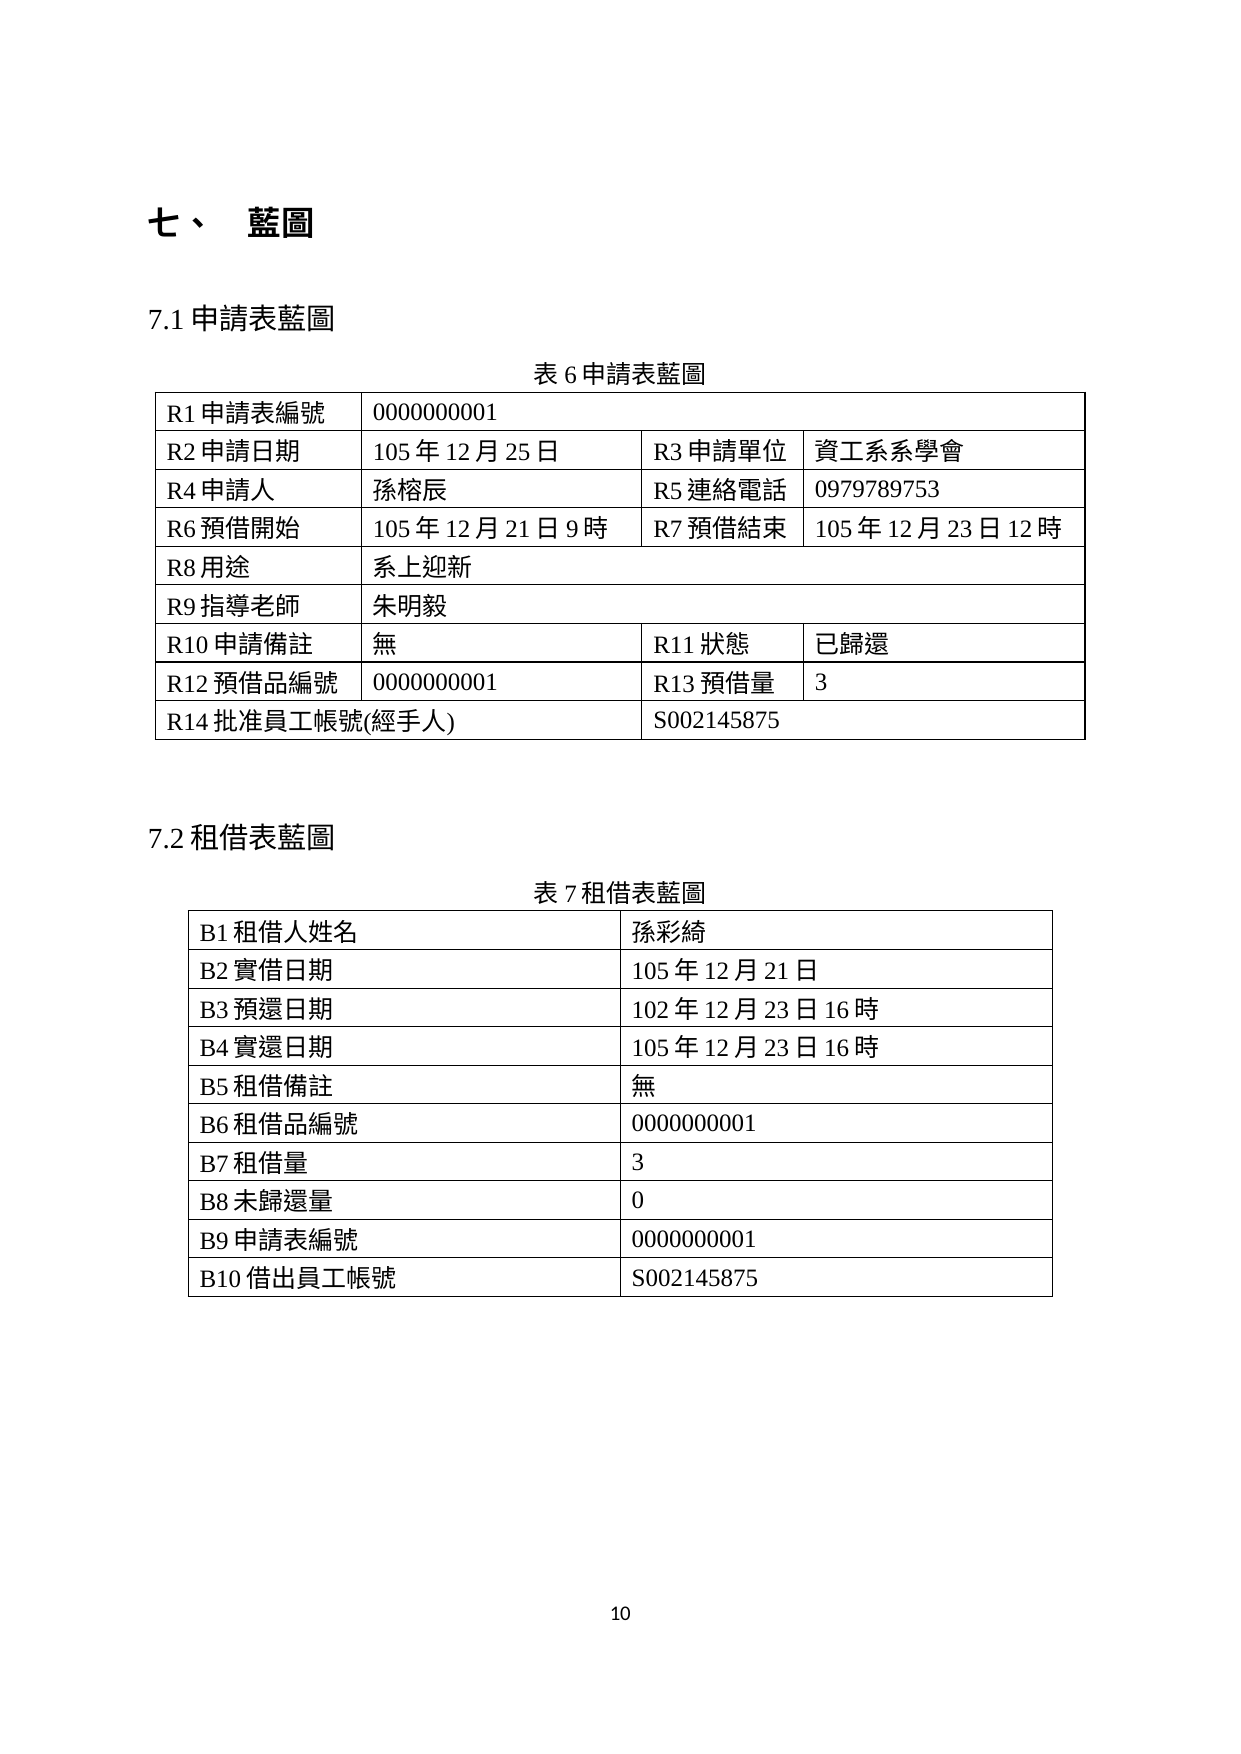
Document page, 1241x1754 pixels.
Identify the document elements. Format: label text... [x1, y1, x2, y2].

table_cell 0 [621, 1181, 1052, 1219]
table_cell 0000000001 [621, 1220, 1052, 1257]
table_cell R10申請備註 [156, 624, 361, 661]
table_cell R8用途 [156, 547, 361, 584]
table_cell R5連絡電話 [642, 470, 803, 507]
table_cell S002145875 [621, 1258, 1052, 1296]
table_cell 已歸還 [804, 624, 1084, 661]
table_cell B7租借量 [189, 1143, 620, 1180]
table_cell B9申請表編號 [189, 1220, 620, 1257]
table_cell 0000000001 [621, 1104, 1052, 1142]
table_cell R7預借結束 [642, 508, 803, 546]
table_cell 105年12月21日 9時 [362, 508, 641, 546]
table_cell R3申請單位 [642, 431, 803, 469]
table_cell R12預借品編號 [156, 663, 361, 700]
table_cell B3預還日期 [189, 989, 620, 1026]
table_cell 3 [804, 663, 1084, 700]
table_cell 無 [621, 1066, 1052, 1103]
table_cell S002145875 [642, 701, 1084, 738]
text 表 6申請表藍圖 [148, 354, 1092, 392]
table_header B1租借人姓名 [189, 911, 620, 949]
table_cell 105年12月23日12時 [804, 508, 1084, 546]
table_cell 0979789753 [804, 470, 1084, 507]
table_cell B2實借日期 [189, 950, 620, 987]
table_cell R14批准員工帳號(經手人) [156, 701, 641, 738]
table_cell R13預借量 [642, 663, 803, 700]
table_cell B10借出員工帳號 [189, 1258, 620, 1296]
table_cell 無 [362, 624, 641, 661]
table_cell R6預借開始 [156, 508, 361, 546]
table_cell 孫榕辰 [362, 470, 641, 507]
subtitle 7.1申請表藍圖 [148, 279, 1092, 354]
table_cell 3 [621, 1143, 1052, 1180]
table_cell 105年12月25日 [362, 431, 641, 469]
table_cell R2申請日期 [156, 431, 361, 469]
table_header 孫彩綺 [621, 911, 1052, 949]
table_cell 102年12月23日16時 [621, 989, 1052, 1026]
table_cell B6租借品編號 [189, 1104, 620, 1142]
table_cell 105年12月21日 [621, 950, 1052, 987]
subtitle 7.2租借表藍圖 [148, 798, 1092, 873]
table_header R1申請表編號 [156, 393, 361, 430]
table_cell 朱明毅 [362, 585, 1084, 623]
table_cell B8未歸還量 [189, 1181, 620, 1219]
table_cell B4實還日期 [189, 1027, 620, 1064]
table_cell 系上迎新 [362, 547, 1084, 584]
table_cell 105年12月23日16時 [621, 1027, 1052, 1064]
list 藍圖 [148, 183, 1092, 258]
table_cell R9指導老師 [156, 585, 361, 623]
table_cell R11狀態 [642, 624, 803, 661]
table_cell R4申請人 [156, 470, 361, 507]
table_cell 0000000001 [362, 663, 641, 700]
table_cell B5租借備註 [189, 1066, 620, 1103]
text 表 7租借表藍圖 [148, 873, 1092, 910]
table_cell 資工系系學會 [804, 431, 1084, 469]
table_header 0000000001 [362, 393, 1084, 430]
